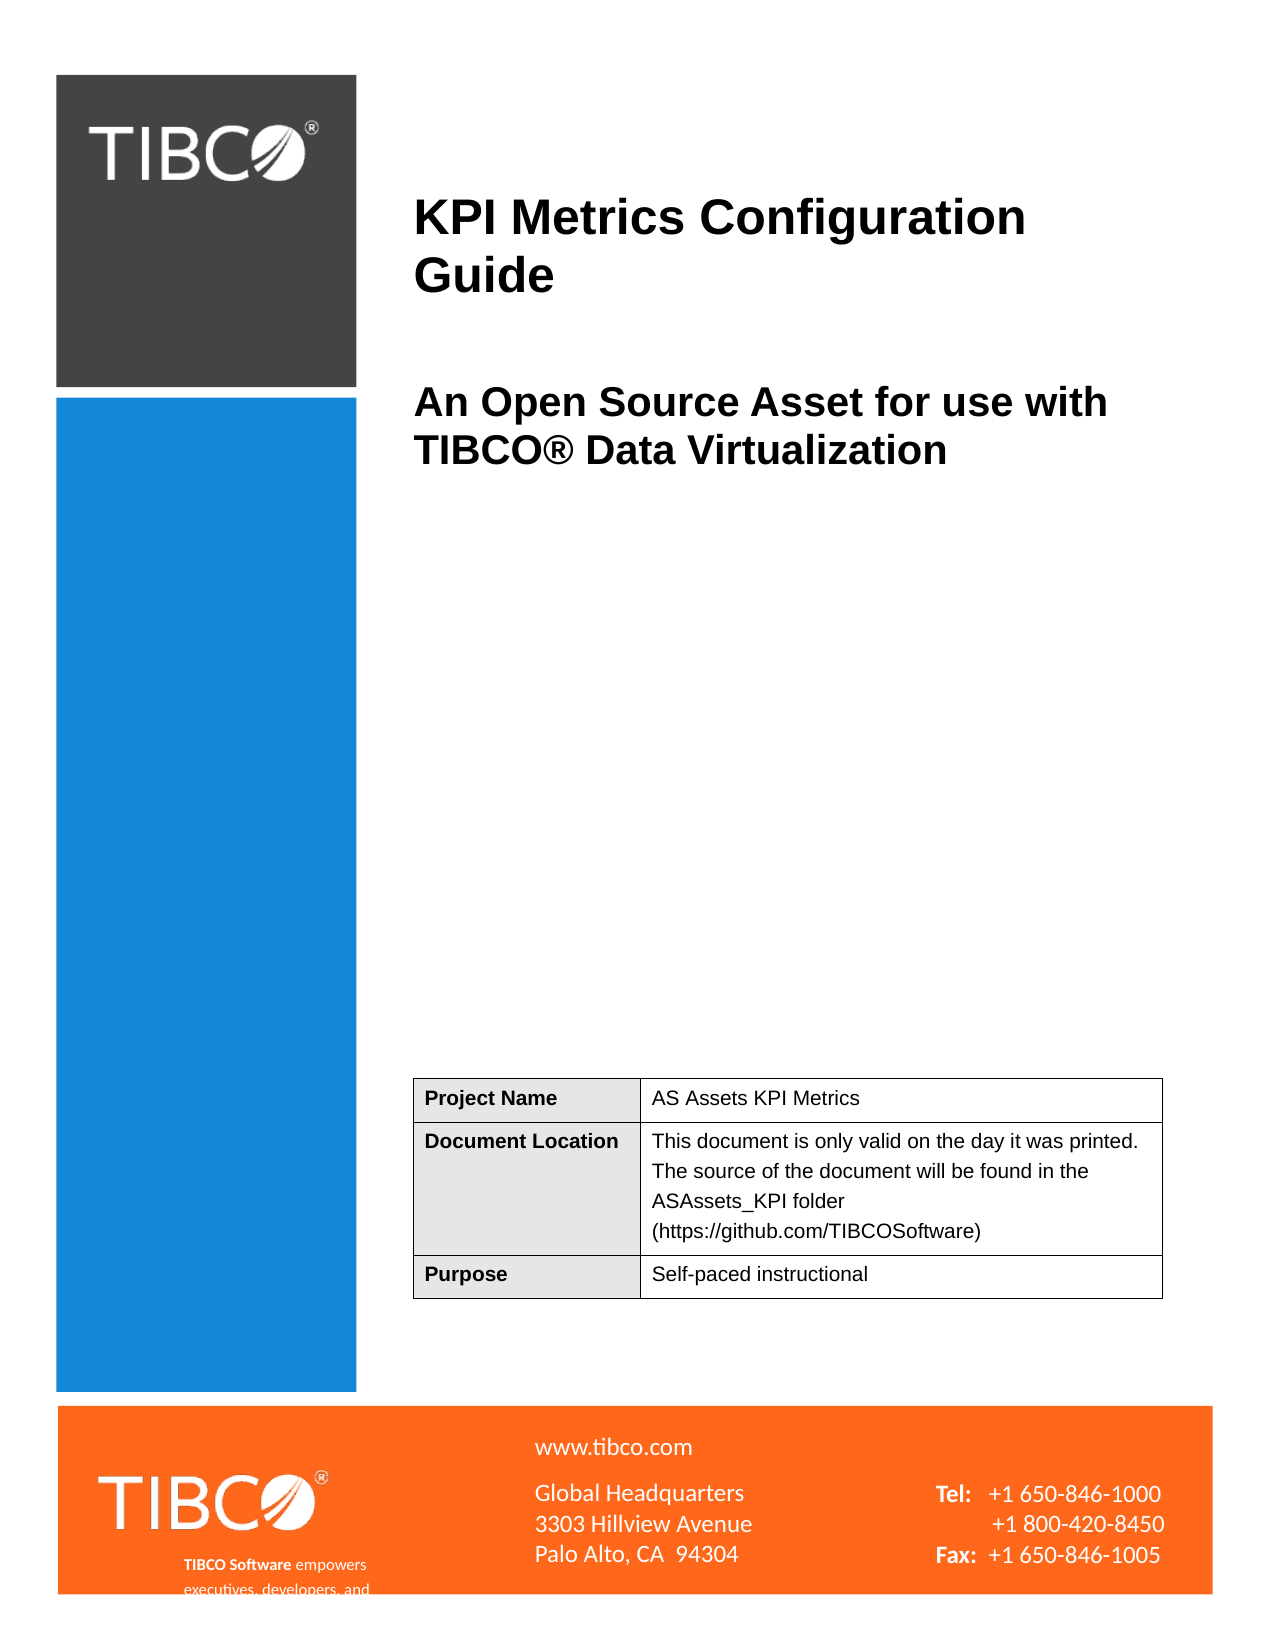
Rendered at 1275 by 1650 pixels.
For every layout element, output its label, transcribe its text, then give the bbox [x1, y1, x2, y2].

title An Open Source Asset for use with TIBCO® Data Virtualization [413, 377, 1162, 473]
picture [84, 113, 329, 188]
picture [93, 1462, 338, 1537]
table_cell Purpose [414, 1256, 640, 1298]
table_cell Document Location [414, 1123, 640, 1255]
title KPI Metrics Configuration Guide [413, 187, 1162, 302]
table_header Project Name [414, 1079, 640, 1122]
table_cell This document is only valid on the day it was printed. The source of the document will be found in the ASAssets_KPI folder (https://github.com/TIBCOSoftware) [641, 1123, 1162, 1255]
table_cell Self-paced instructional [641, 1256, 1162, 1298]
table_header AS Assets KPI Metrics [641, 1079, 1162, 1122]
